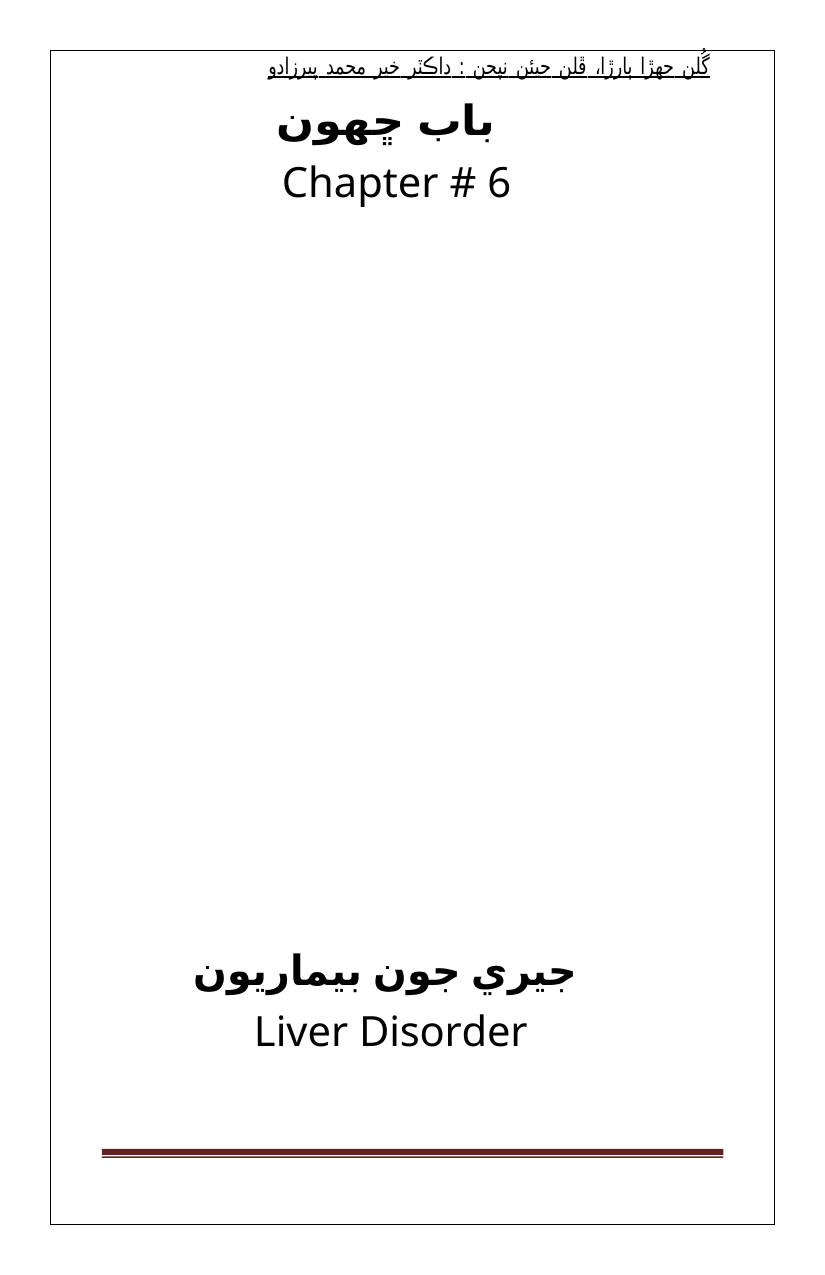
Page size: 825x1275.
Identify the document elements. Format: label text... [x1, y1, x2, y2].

subtitle Liver Disorder [254, 1002, 750, 1059]
subtitle جيري جون بيماريون [168, 946, 577, 994]
subtitle باب ڇهون [168, 96, 495, 144]
text Chapter # 6 [282, 153, 750, 209]
